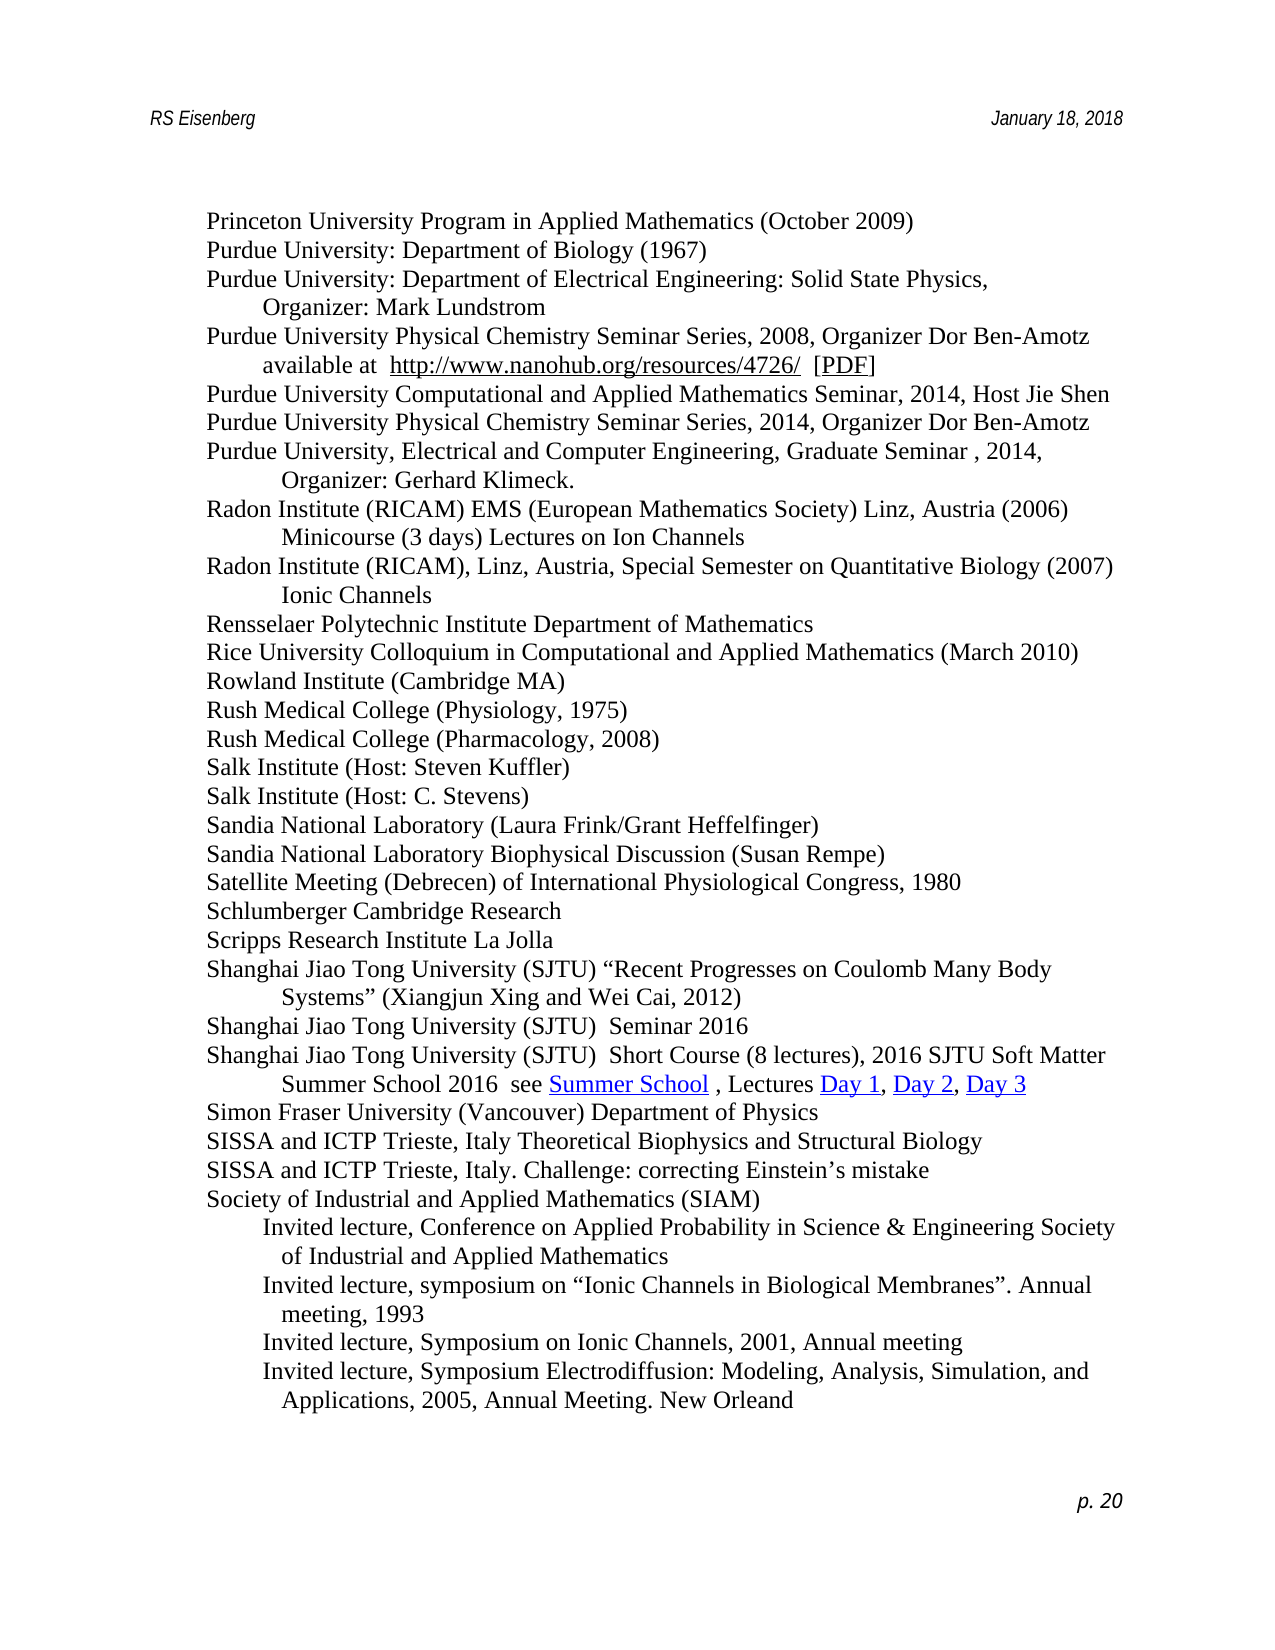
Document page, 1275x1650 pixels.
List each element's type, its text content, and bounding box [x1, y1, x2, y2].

text Purdue University: Department of Biology (1967) [206, 235, 1125, 264]
text Purdue University Physical Chemistry Seminar Series, 2014, Organizer Dor Ben-Amotz [206, 407, 1125, 436]
text Rush Medical College (Pharmacology, 2008) [206, 724, 1125, 752]
text Salk Institute (Host: C. Stevens) [206, 781, 1125, 810]
text Shanghai Jiao Tong University (SJTU) “Recent Progresses on Coulomb Many Body Systems” (Xiangjun Xing and Wei Cai, 2012) [206, 954, 1125, 1011]
text Invited lecture, Symposium Electrodiffusion: Modeling, Analysis, Simulation, and Applications, 2005, Annual Meeting. New Orleand [206, 1356, 1125, 1414]
text Scripps Research Institute La Jolla [206, 925, 1125, 954]
text Rensselaer Polytechnic Institute Department of Mathematics [206, 609, 1125, 637]
text Shanghai Jiao Tong University (SJTU) Seminar 2016 [206, 1011, 1125, 1040]
text Rowland Institute (Cambridge MA) [206, 666, 1125, 695]
text Sandia National Laboratory Biophysical Discussion (Susan Rempe) [206, 839, 1125, 867]
text Rush Medical College (Physiology, 1975) [206, 695, 1125, 724]
text Princeton University Program in Applied Mathematics (October 2009) [206, 206, 1125, 235]
text SISSA and ICTP Trieste, Italy Theoretical Biophysics and Structural Biology [206, 1126, 1125, 1155]
text Organizer: Mark Lundstrom [206, 292, 1125, 321]
text available at http://www.nanohub.org/resources/4726/ [PDF] [206, 350, 1125, 379]
text Simon Fraser University (Vancouver) Department of Physics [206, 1097, 1125, 1126]
text Satellite Meeting (Debrecen) of International Physiological Congress, 1980 [206, 867, 1125, 896]
text Purdue University Physical Chemistry Seminar Series, 2008, Organizer Dor Ben-Amotz [206, 321, 1125, 350]
text Invited lecture, Symposium on Ionic Channels, 2001, Annual meeting [206, 1327, 1125, 1356]
text Invited lecture, symposium on “Ionic Channels in Biological Membranes”. Annual meeting, 1993 [206, 1270, 1125, 1327]
text Purdue University Computational and Applied Mathematics Seminar, 2014, Host Jie Shen [206, 379, 1125, 407]
text Rice University Colloquium in Computational and Applied Mathematics (March 2010) [206, 637, 1125, 666]
text Purdue University, Electrical and Computer Engineering, Graduate Seminar , 2014, Organizer: Gerhard Klimeck. [206, 436, 1125, 494]
text Shanghai Jiao Tong University (SJTU) Short Course (8 lectures), 2016 SJTU Soft Matter Summer School 2016 see Summer School , Lectures Day 1, Day 2, Day 3 [206, 1040, 1125, 1097]
text Purdue University: Department of Electrical Engineering: Solid State Physics, [206, 264, 1125, 292]
text Salk Institute (Host: Steven Kuffler) [206, 752, 1125, 781]
text Radon Institute (RICAM), Linz, Austria, Special Semester on Quantitative Biology (2007) Ionic Channels [206, 551, 1125, 609]
text Society of Industrial and Applied Mathematics (SIAM) [206, 1184, 1125, 1212]
text Schlumberger Cambridge Research [206, 896, 1125, 925]
text Invited lecture, Conference on Applied Probability in Science & Engineering Society of Industrial and Applied Mathematics [206, 1212, 1125, 1270]
text Sandia National Laboratory (Laura Frink/Grant Heffelfinger) [206, 810, 1125, 839]
text Radon Institute (RICAM) EMS (European Mathematics Society) Linz, Austria (2006) Minicourse (3 days) Lectures on Ion Channels [206, 494, 1125, 551]
text SISSA and ICTP Trieste, Italy. Challenge: correcting Einstein’s mistake [206, 1155, 1125, 1184]
